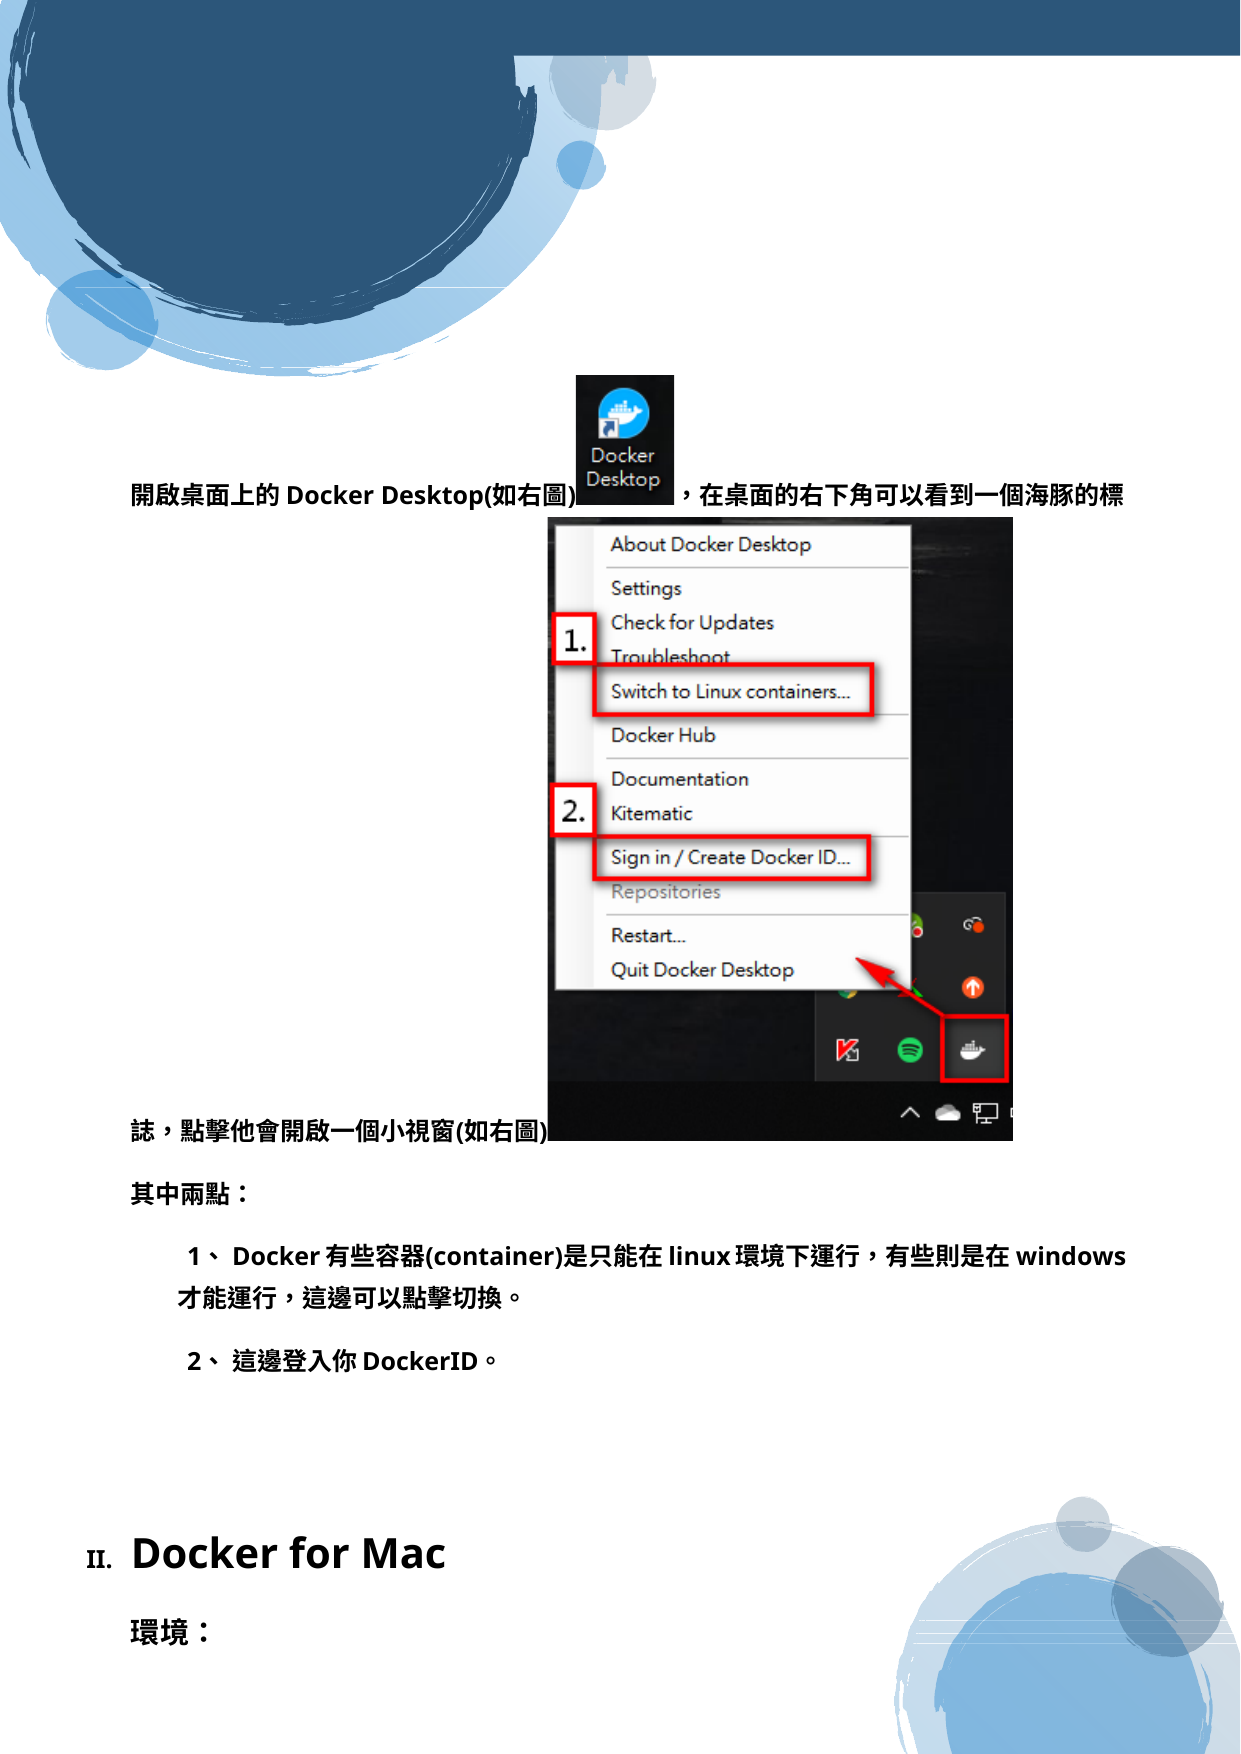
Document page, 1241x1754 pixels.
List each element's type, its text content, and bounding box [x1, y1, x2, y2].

list 這邊登入你DockerID。 [177, 1341, 1128, 1377]
list 其中兩點： [131, 1174, 1128, 1211]
list Docker有些容器(container)是只能在linux環境下運行，有些則是在windows才能運行，這邊可以點擊切換。 [177, 1237, 1128, 1315]
picture [575, 375, 675, 505]
picture [547, 517, 1013, 1141]
list 環境： [112, 1609, 1128, 1652]
list Docker for Mac [112, 1523, 1128, 1580]
